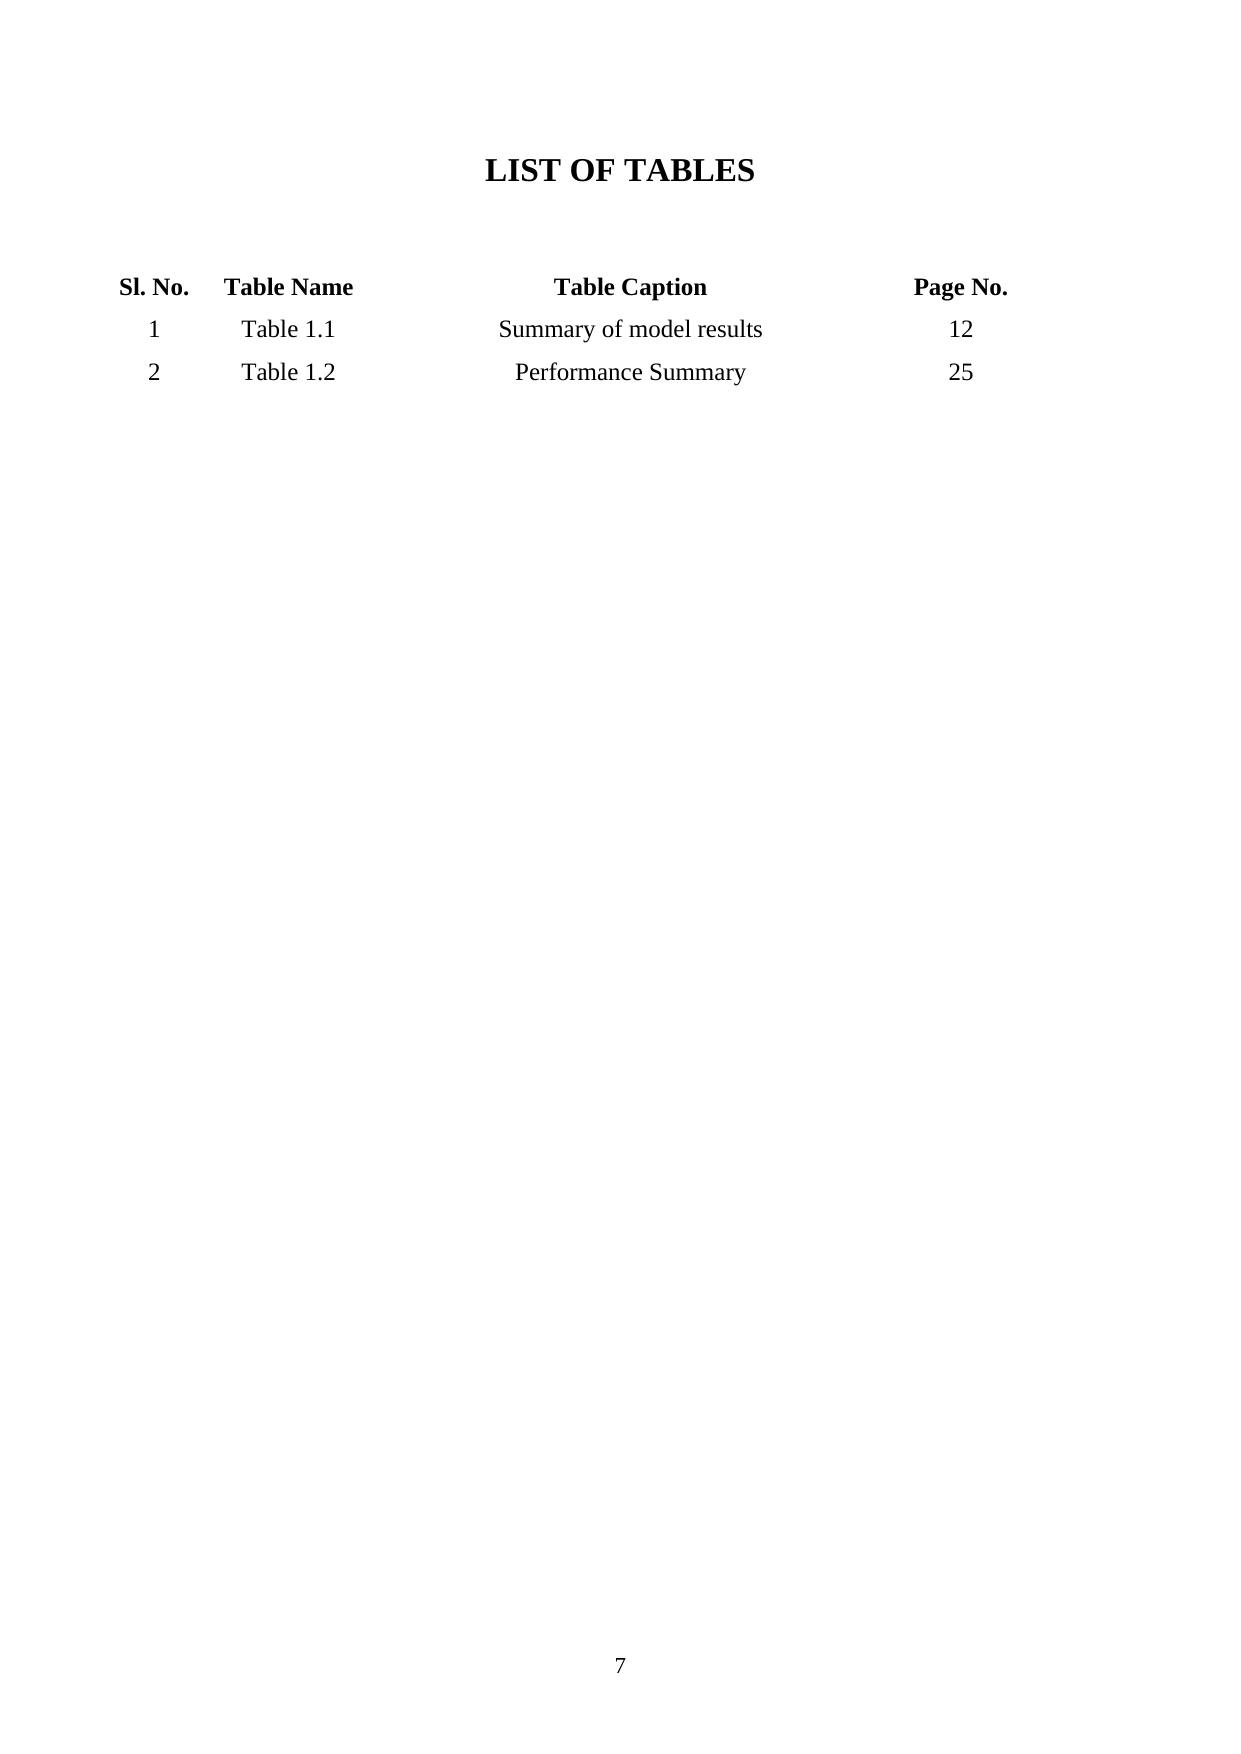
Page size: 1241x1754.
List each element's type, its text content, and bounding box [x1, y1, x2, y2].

table_header Table Name [207, 272, 370, 314]
table_cell 12 25 [891, 314, 1030, 443]
table_cell Summary of model results Performance Summary [370, 314, 891, 443]
table_cell 1 2 [101, 314, 207, 443]
text LIST OF TABLES [112, 150, 1128, 188]
table_header Page No. [891, 272, 1030, 314]
table_header Table Caption [370, 272, 891, 314]
table_cell Table 1.1 Table 1.2 [207, 314, 370, 443]
table_header Sl. No. [101, 272, 207, 314]
